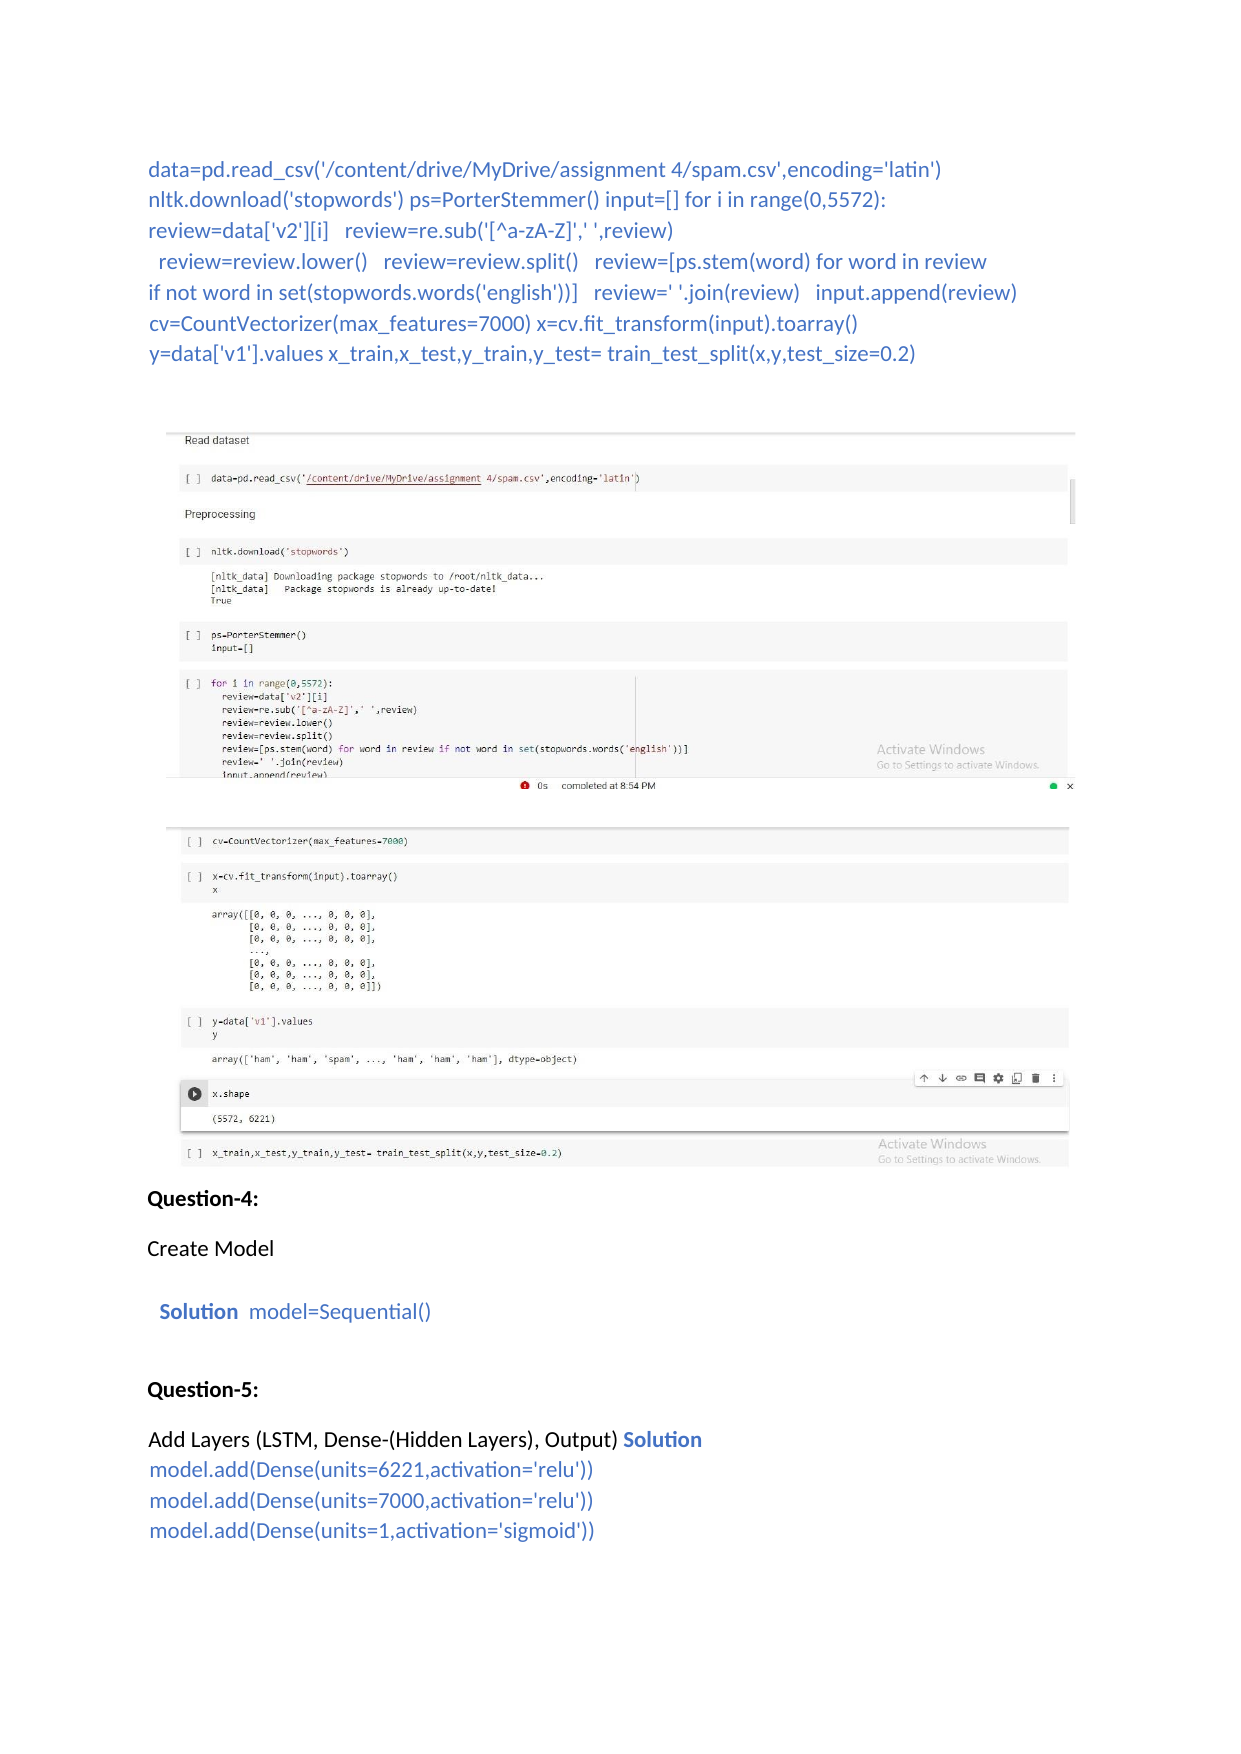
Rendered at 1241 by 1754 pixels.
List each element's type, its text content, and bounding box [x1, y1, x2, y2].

text data=pd.read_csv('/content/drive/MyDrive/assignment 4/spam.csv',encoding='latin') [148, 155, 1021, 183]
text review=data['v2'][i] review=re.sub('[^a-zA-Z]',' ',review) [148, 216, 1021, 244]
text Add Layers (LSTM, Dense-(Hidden Layers), Output) Solution model.add(Dense(units=6221,activation='relu')) model.add(Dense(units=7000,activation='relu')) model.add(Dense(units=1,activation='sigmoid')) [148, 1425, 703, 1544]
picture [166, 430, 1076, 789]
text if not word in set(stopwords.words('english'))] review=' '.join(review) input.append(review) cv=CountVectorizer(max_features=7000) x=cv.fit_transform(input).toarray() y=data['v1'].values x_train,x_test,y_train,y_test= train_test_split(x,y,test_size=0.2) [148, 278, 1021, 367]
text review=review.lower() review=review.split() review=[ps.stem(word) for word in review [148, 247, 1021, 275]
picture [166, 827, 1070, 1171]
subtitle Create Model [147, 1234, 363, 1262]
text Solution model=Sequential() [148, 1297, 432, 1325]
text nltk.download('stopwords') ps=PorterStemmer() input=[] for i in range(0,5572): [148, 186, 1021, 214]
text Question-4: [147, 1184, 1105, 1213]
text Question-5: [147, 1375, 1105, 1403]
